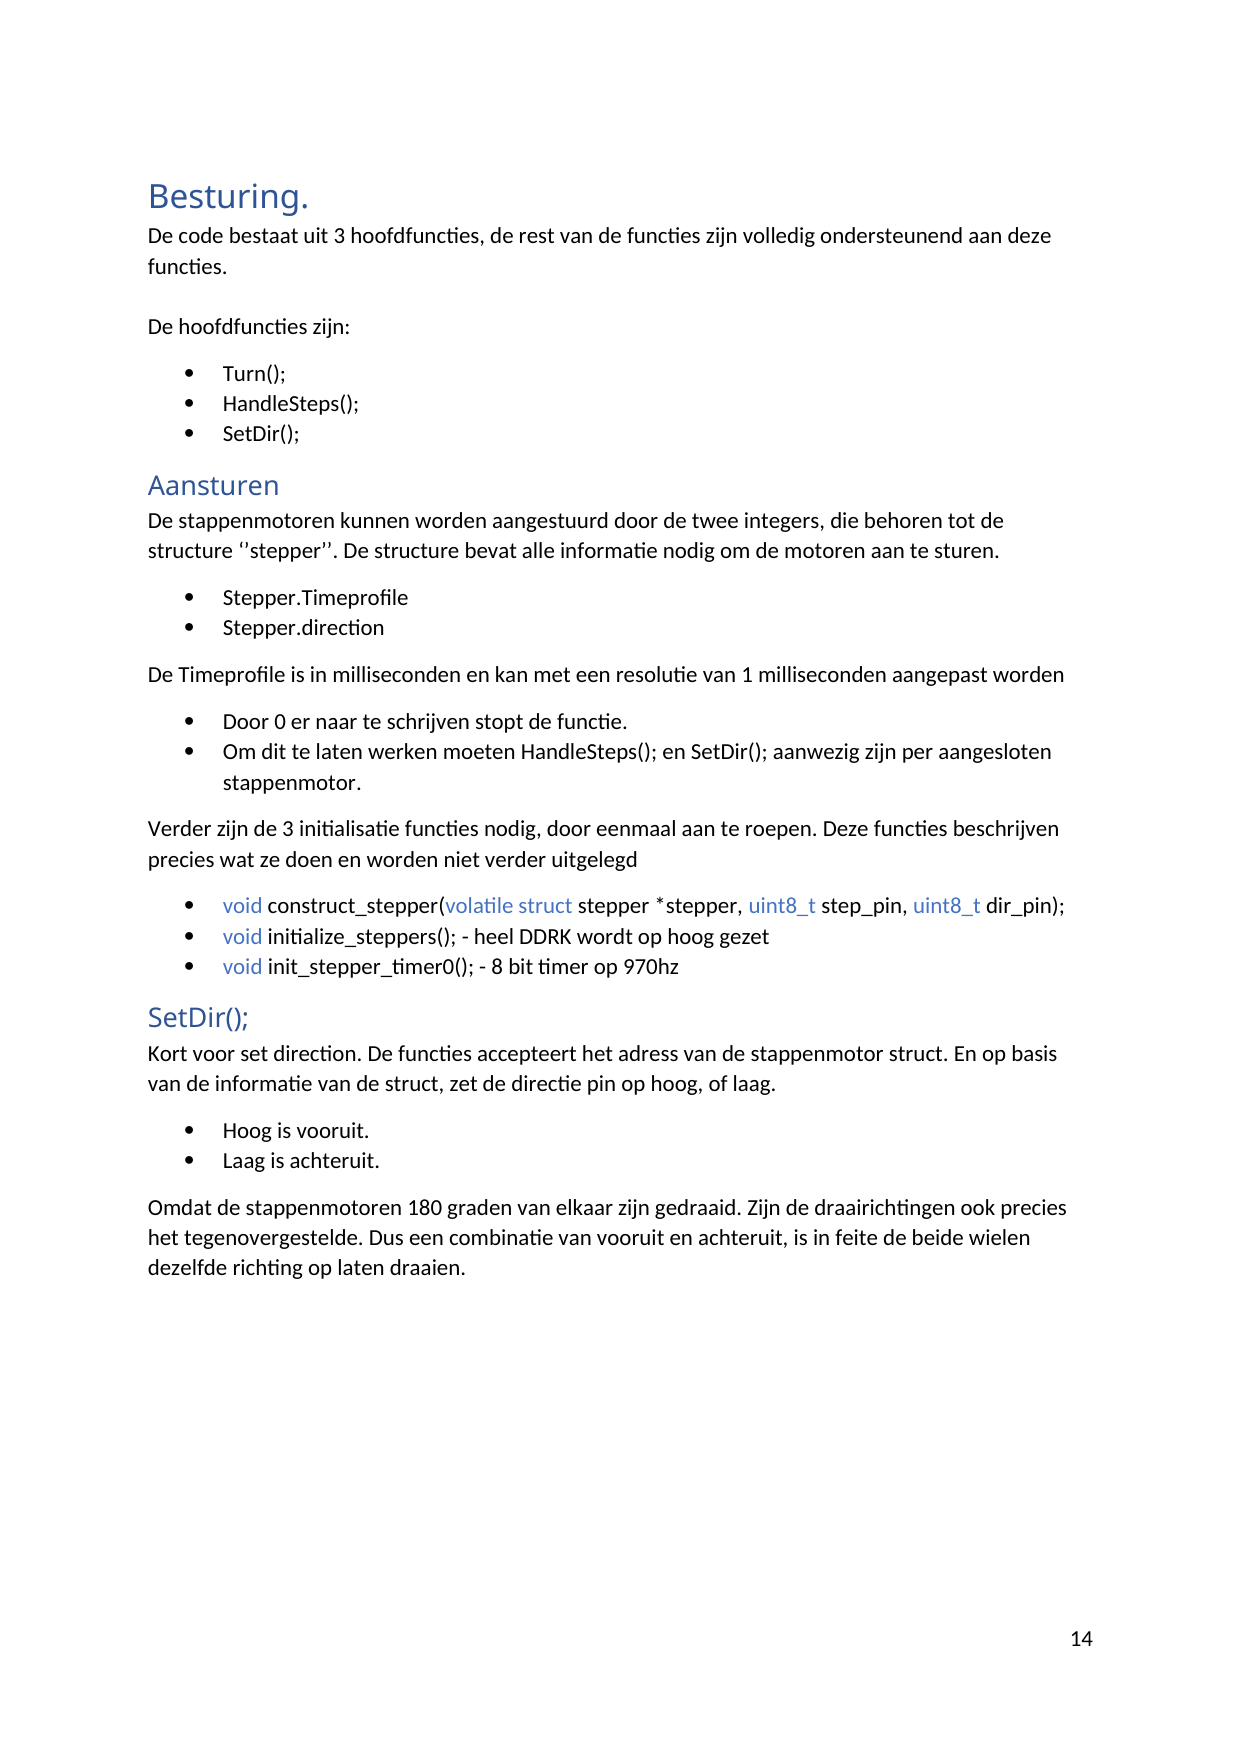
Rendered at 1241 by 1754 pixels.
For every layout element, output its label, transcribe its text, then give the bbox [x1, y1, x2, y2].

subtitle Aansturen [148, 466, 1093, 503]
text Verder zijn de 3 initialisatie functies nodig, door eenmaal aan te roepen. Deze functies beschrijven precies wat ze doen en worden niet verder uitgelegd [148, 814, 1093, 873]
subtitle Besturing. [148, 173, 1093, 218]
list SetDir(); [185, 419, 1093, 447]
list Laag is achteruit. [185, 1146, 1093, 1174]
list void initialize_steppers(); - heel DDRK wordt op hoog gezet [185, 922, 1093, 950]
list void construct_stepper(volatile struct stepper *stepper, uint8_t step_pin, uint8_t dir_pin); [185, 892, 1093, 919]
list Turn(); [185, 359, 1093, 387]
text De code bestaat uit 3 hoofdfuncties, de rest van de functies zijn volledig ondersteunend aan deze functies. De hoofdfuncties zijn: [148, 222, 1093, 340]
list HandleSteps(); [185, 389, 1093, 417]
text De stappenmotoren kunnen worden aangestuurd door de twee integers, die behoren tot de structure ‘’stepper’’. De structure bevat alle informatie nodig om de motoren aan te sturen. [148, 506, 1093, 564]
list Stepper.Timeprofile [185, 583, 1093, 611]
list Stepper.direction [185, 613, 1093, 641]
text De Timeprofile is in milliseconden en kan met een resolutie van 1 milliseconden aangepast worden [148, 660, 1093, 688]
text Kort voor set direction. De functies accepteert het adress van de stappenmotor struct. En op basis van de informatie van de struct, zet de directie pin op hoog, of laag. [148, 1039, 1093, 1097]
list void init_stepper_timer0(); - 8 bit timer op 970hz [185, 952, 1093, 980]
subtitle SetDir(); [148, 999, 1093, 1036]
text Omdat de stappenmotoren 180 graden van elkaar zijn gedraaid. Zijn de draairichtingen ook precies het tegenovergestelde. Dus een combinatie van vooruit en achteruit, is in feite de beide wielen dezelfde richting op laten draaien. [148, 1193, 1093, 1281]
list Hoog is vooruit. [185, 1116, 1093, 1144]
list Door 0 er naar te schrijven stopt de functie. [185, 707, 1093, 735]
list Om dit te laten werken moeten HandleSteps(); en SetDir(); aanwezig zijn per aangesloten stappenmotor. [185, 737, 1093, 796]
